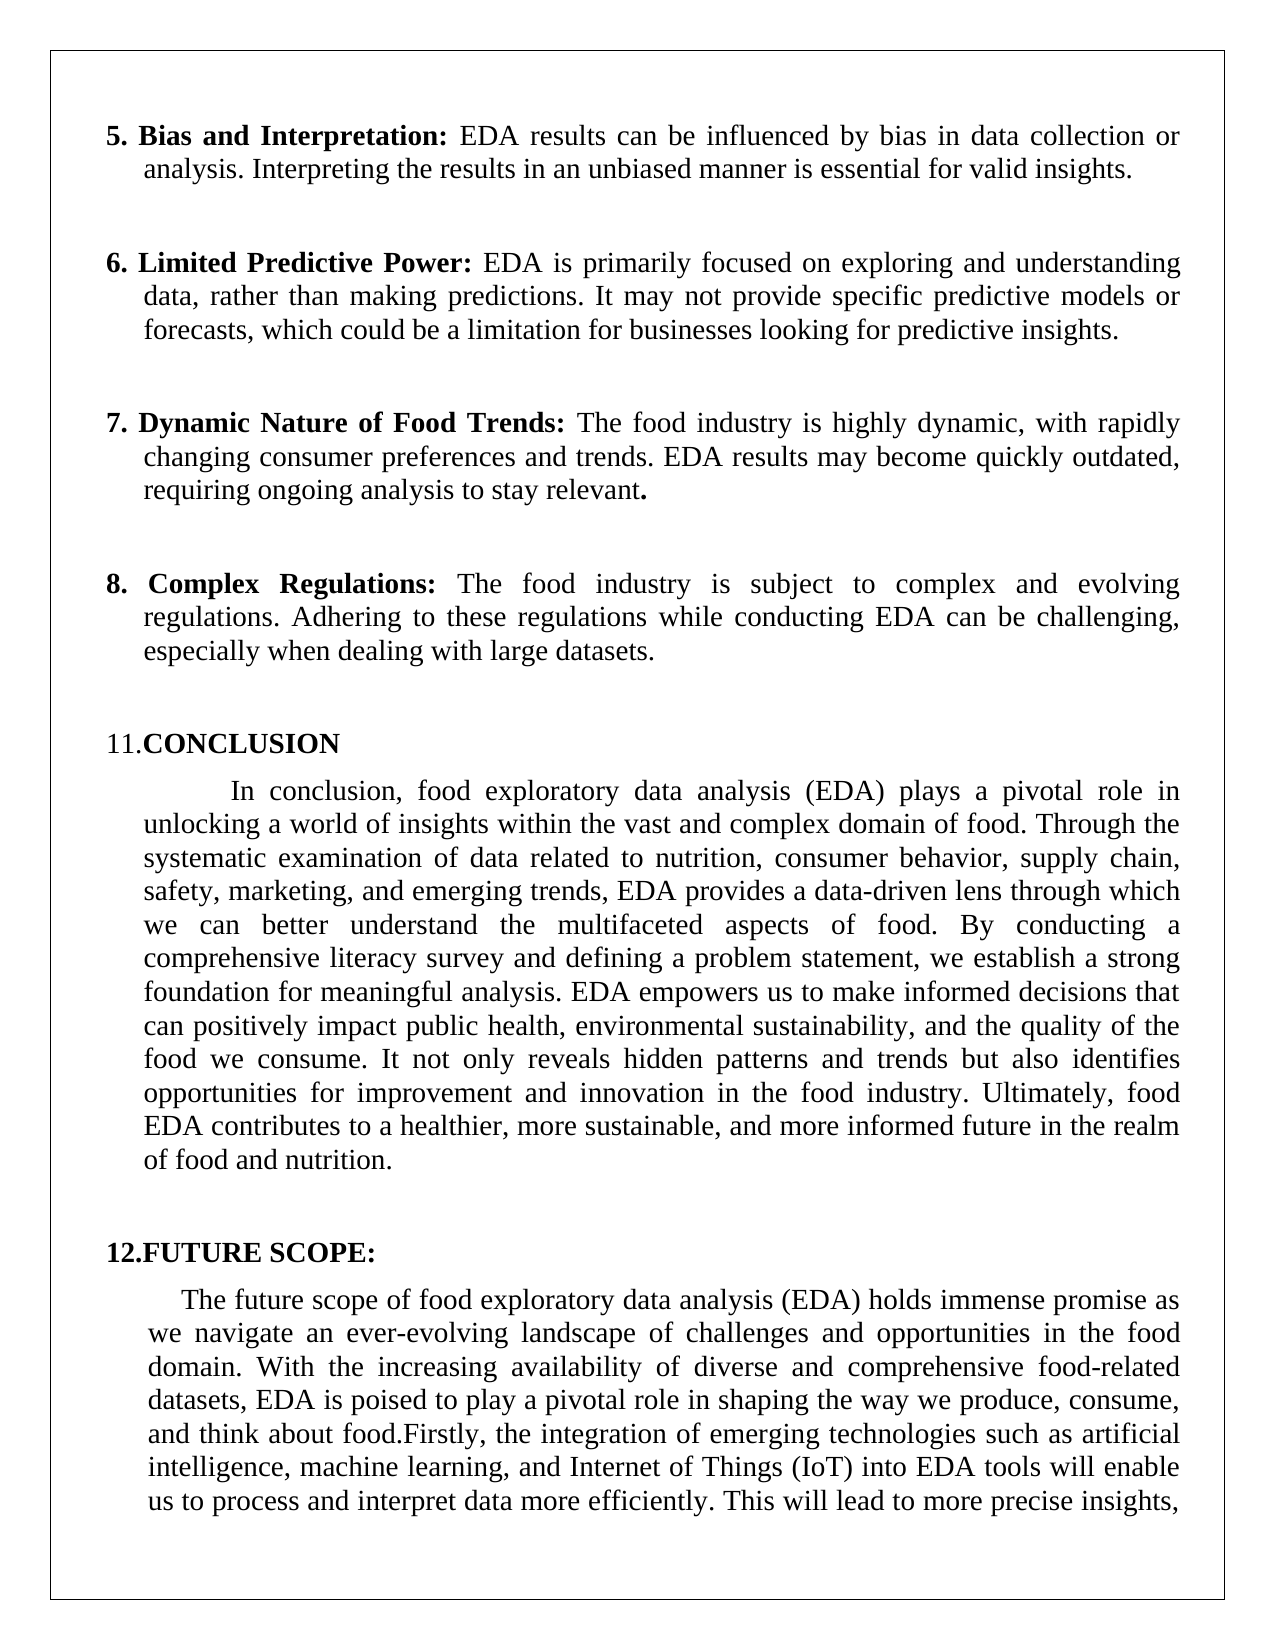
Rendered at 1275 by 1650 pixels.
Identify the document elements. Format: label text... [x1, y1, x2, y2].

subtitle 5. Bias and Interpretation: EDA results can be influenced by bias in data collection or analysis. Interpreting the results in an unbiased manner is essential for valid insights. [106, 118, 1181, 185]
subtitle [148, 1282, 1181, 1517]
text In conclusion, food exploratory data analysis (EDA) plays a pivotal role in unlocking a world of insights within the vast and complex domain of food. Through the systematic examination of data related to nutrition, consumer behavior, supply chain, safety, marketing, and emerging trends, EDA provides a data-driven lens through which we can better understand the multifaceted aspects of food. By conducting a comprehensive literacy survey and defining a problem statement, we establish a strong foundation for meaningful analysis. EDA empowers us to make informed decisions that can positively impact public health, environmental sustainability, and the quality of the food we consume. It not only reveals hidden patterns and trends but also identifies opportunities for improvement and innovation in the food industry. Ultimately, food EDA contributes to a healthier, more sustainable, and more informed future in the realm of food and nutrition. [143, 773, 1181, 1175]
subtitle 7. Dynamic Nature of Food Trends: The food industry is highly dynamic, with rapidly changing consumer preferences and trends. EDA results may become quickly outdated, requiring ongoing analysis to stay relevant. [106, 405, 1181, 506]
subtitle 11.CONCLUSION [106, 726, 1181, 760]
subtitle 6. Limited Predictive Power: EDA is primarily focused on exploring and understanding data, rather than making predictions. It may not provide specific predictive models or forecasts, which could be a limitation for businesses looking for predictive insights. [106, 245, 1181, 346]
subtitle 8. Complex Regulations: The food industry is subject to complex and evolving regulations. Adhering to these regulations while conducting EDA can be challenging, especially when dealing with large datasets. [106, 566, 1181, 666]
subtitle 12.FUTURE SCOPE: [106, 1235, 1181, 1269]
